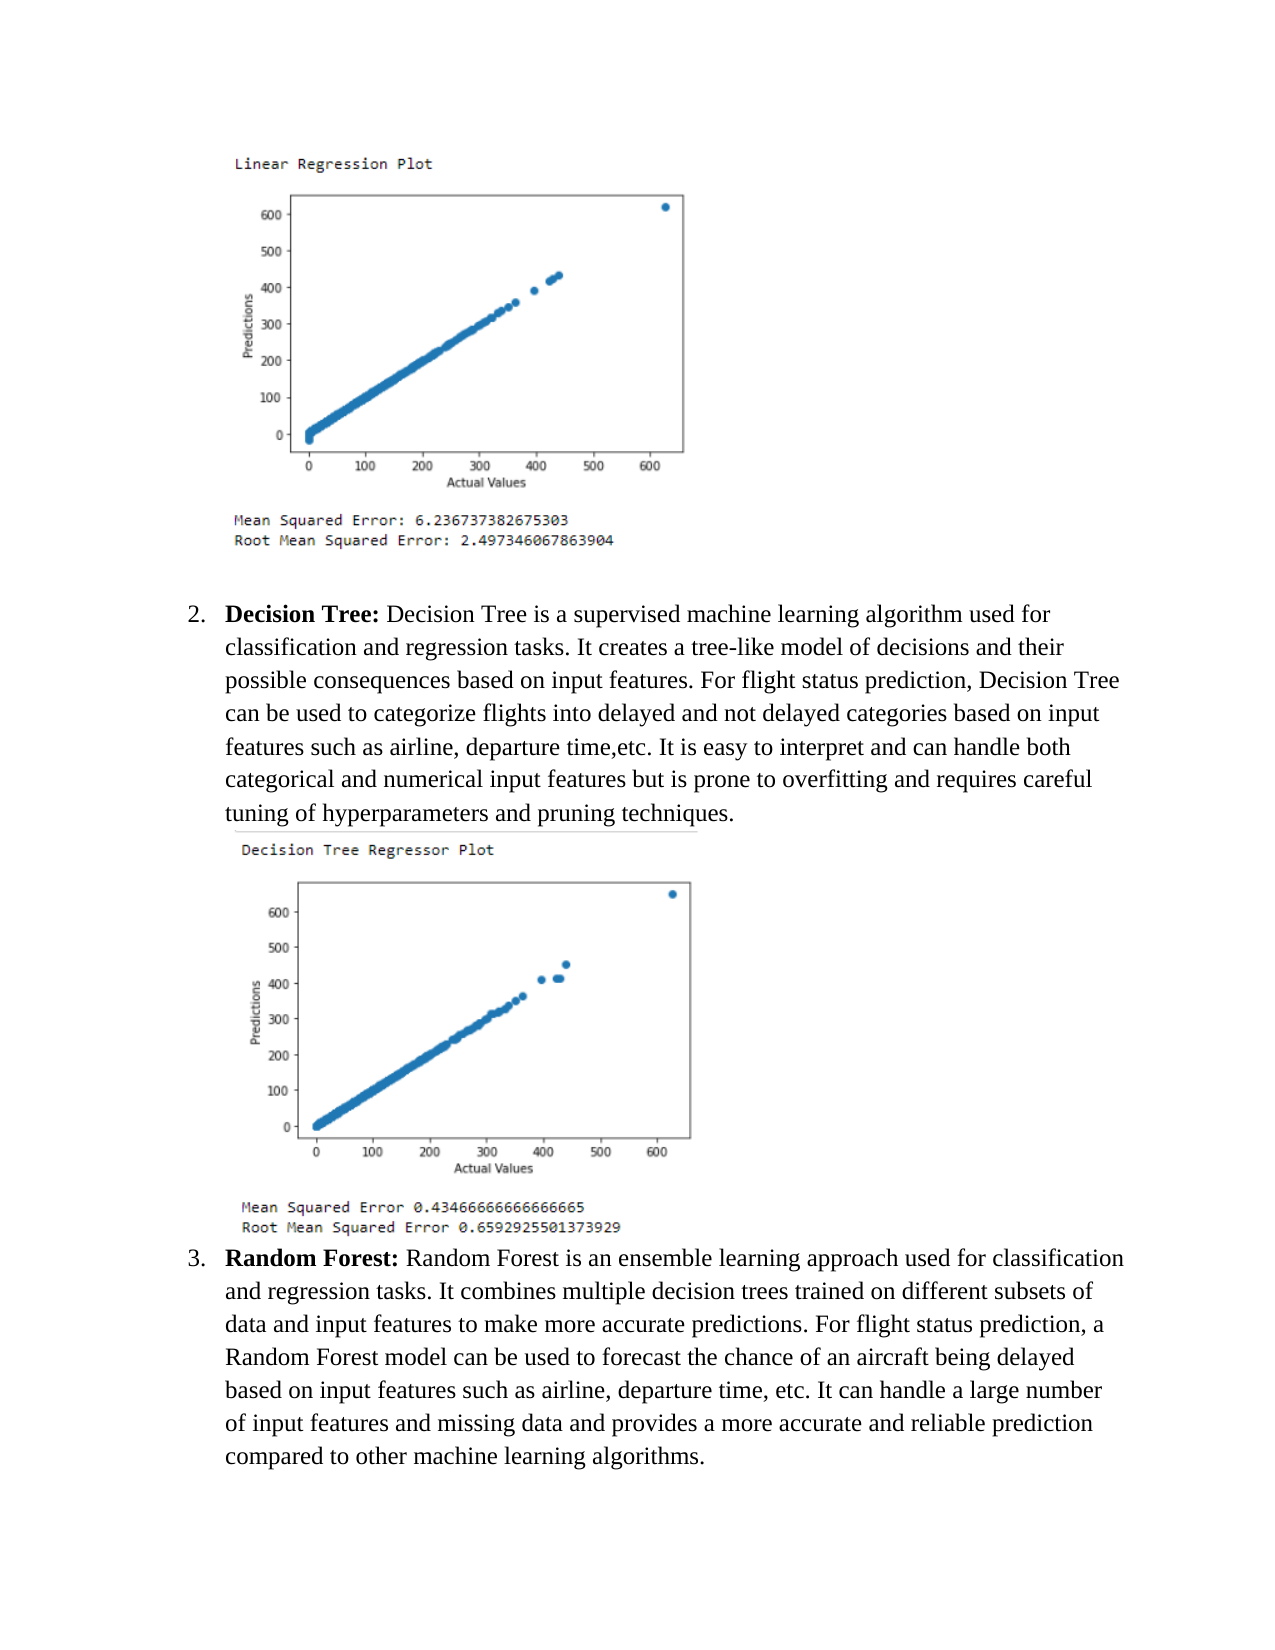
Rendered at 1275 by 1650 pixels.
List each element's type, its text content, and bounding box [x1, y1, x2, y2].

picture [225, 150, 715, 563]
picture [225, 830, 698, 1240]
list Random Forest: Random Forest is an ensemble learning approach used for classification and regression tasks. It combines multiple decision trees trained on different subsets of data and input features to make more accurate predictions. For flight status prediction, a Random Forest model can be used to forecast the chance of an aircraft being delayed based on input features such as airline, departure time, etc. It can handle a large number of input features and missing data and provides a more accurate and reliable prediction compared to other machine learning algorithms. [187, 1243, 1125, 1470]
list Decision Tree: Decision Tree is a supervised machine learning algorithm used for classification and regression tasks. It creates a tree-like model of decisions and their possible consequences based on input features. For flight status prediction, Decision Tree can be used to categorize flights into delayed and not delayed categories based on input features such as airline, departure time,etc. It is easy to interpret and can handle both categorical and numerical input features but is prone to overfitting and requires careful tuning of hyperparameters and pruning techniques. [187, 599, 1125, 826]
